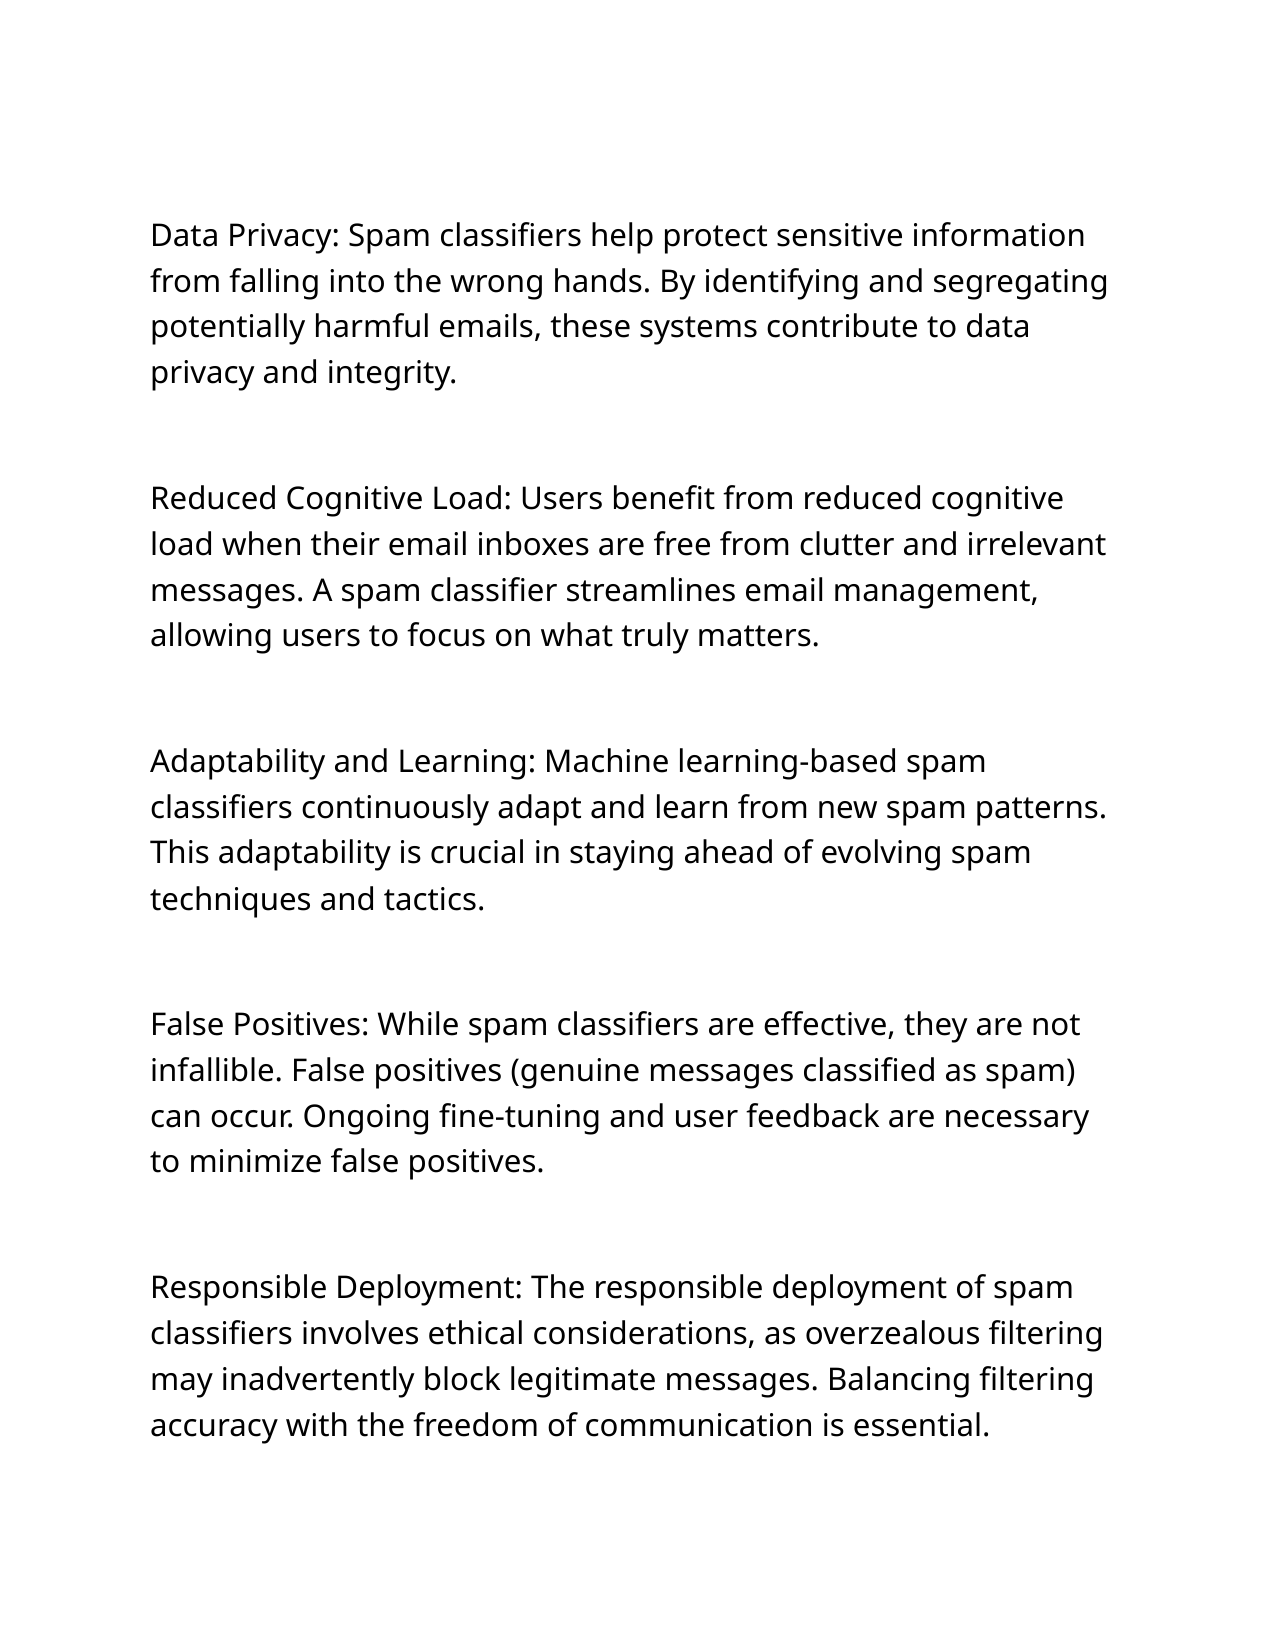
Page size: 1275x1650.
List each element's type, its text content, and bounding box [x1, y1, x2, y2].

text False Positives: While spam classifiers are effective, they are not infallible. False positives (genuine messages classified as spam) can occur. Ongoing fine-tuning and user feedback are necessary to minimize false positives. [150, 1002, 1125, 1182]
text Responsible Deployment: The responsible deployment of spam classifiers involves ethical considerations, as overzealous filtering may inadvertently block legitimate messages. Balancing filtering accuracy with the freedom of communication is essential. [150, 1265, 1125, 1445]
text Reduced Cognitive Load: Users benefit from reduced cognitive load when their email inboxes are free from clutter and irrelevant messages. A spam classifier streamlines email management, allowing users to focus on what truly matters. [150, 476, 1125, 656]
text Data Privacy: Spam classifiers help protect sensitive information from falling into the wrong hands. By identifying and segregating potentially harmful emails, these systems contribute to data privacy and integrity. [150, 213, 1125, 393]
text Adaptability and Learning: Machine learning-based spam classifiers continuously adapt and learn from new spam patterns. This adaptability is crucial in staying ahead of evolving spam techniques and tactics. [150, 739, 1125, 919]
